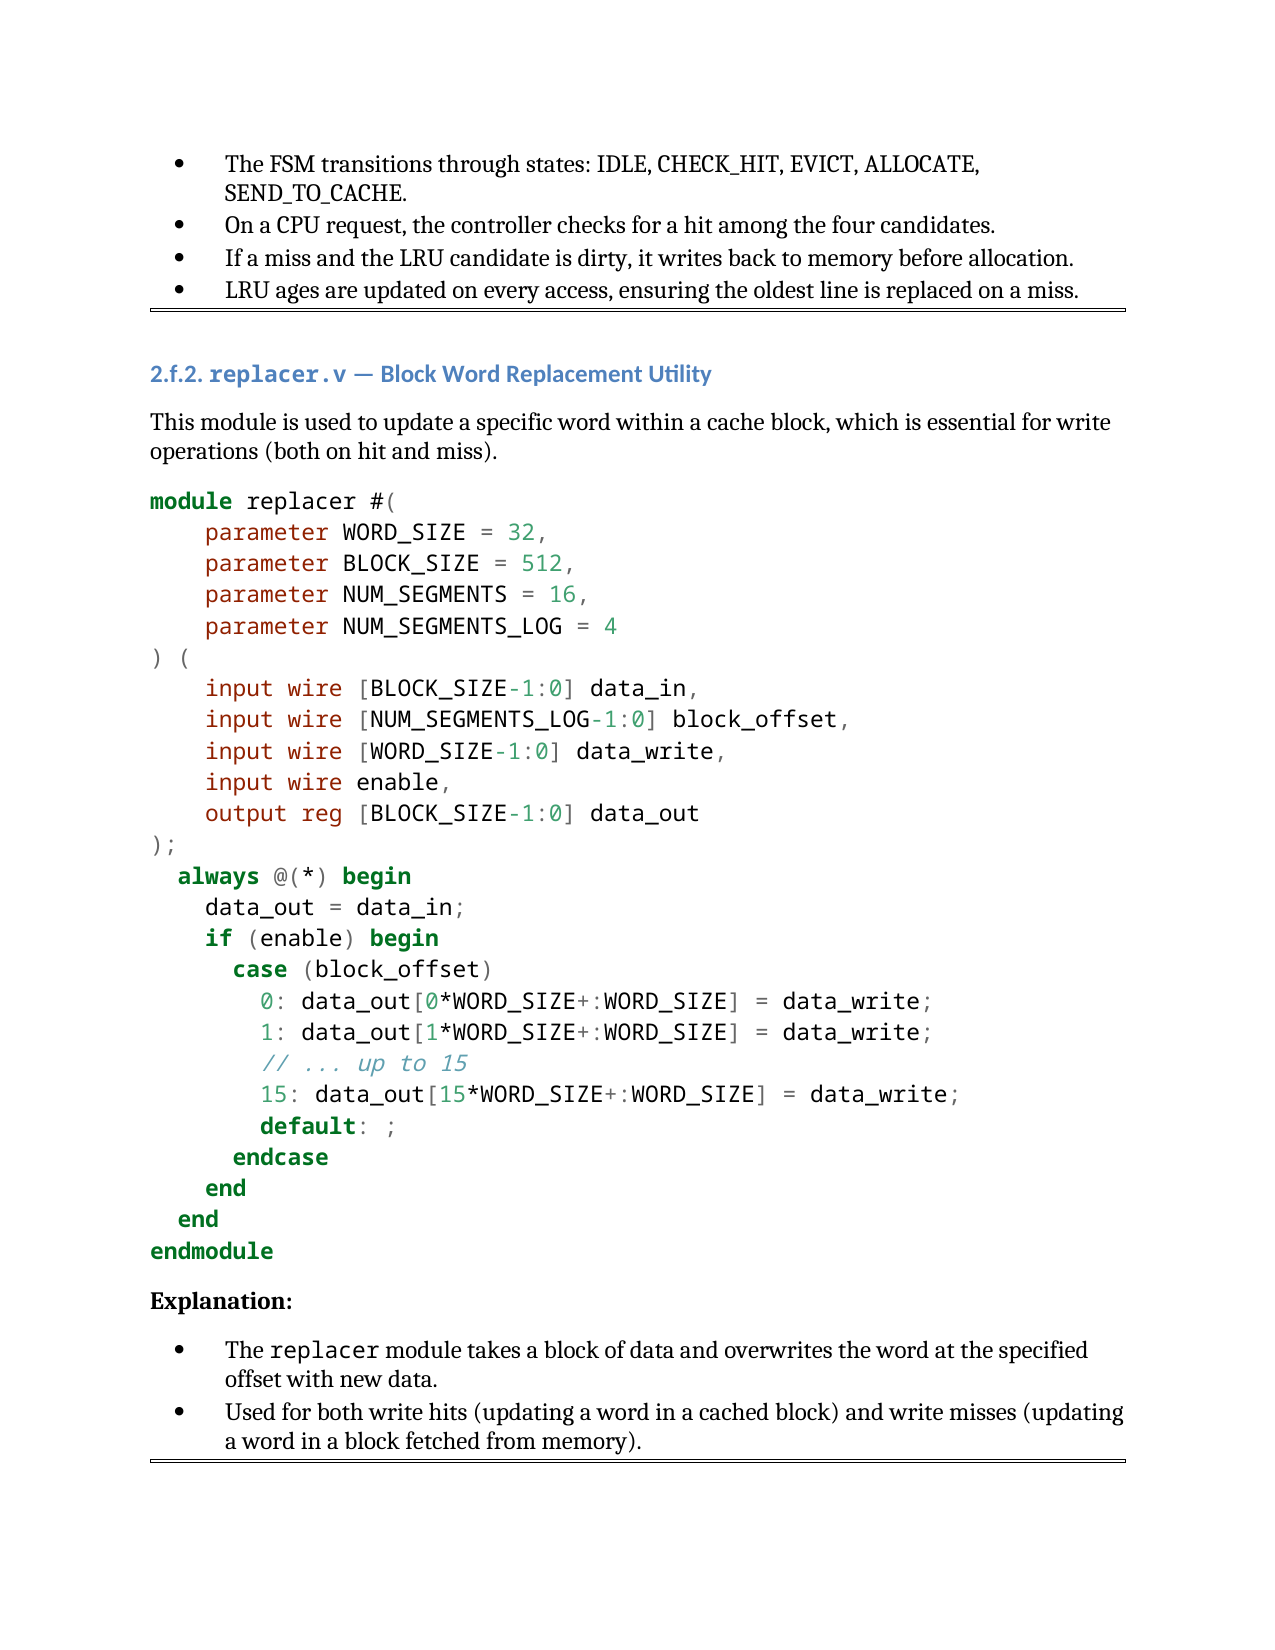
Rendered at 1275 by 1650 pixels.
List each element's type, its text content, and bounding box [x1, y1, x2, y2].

subtitle 2.f.2. replacer.v — Block Word Replacement Utility [150, 358, 1125, 389]
text This module is used to update a specific word within a cache block, which is essential for write operations (both on hit and miss). [150, 408, 1125, 466]
list The replacer module takes a block of data and overwrites the word at the specified offset with new data. [175, 1334, 1125, 1394]
list If a miss and the LRU candidate is dirty, it writes back to memory before allocation. [175, 244, 1125, 272]
list On a CPU request, the controller checks for a hit among the four candidates. [175, 211, 1125, 240]
list Used for both write hits (updating a word in a cached block) and write misses (updating a word in a block fetched from memory). [175, 1398, 1125, 1455]
text Explanation: [150, 1287, 1125, 1315]
text module replacer #( parameter WORD_SIZE = 32, parameter BLOCK_SIZE = 512, parameter NUM_SEGMENTS = 16, parameter NUM_SEGMENTS_LOG = 4 ) ( input wire [BLOCK_SIZE-1:0] data_in, input wire [NUM_SEGMENTS_LOG-1:0] block_offset, input wire [WORD_SIZE-1:0] data_write, input wire enable, output reg [BLOCK_SIZE-1:0] data_out ); always @(*) begin data_out = data_in; if (enable) begin case (block_offset) 0: data_out[0*WORD_SIZE+:WORD_SIZE] = data_write; 1: data_out[1*WORD_SIZE+:WORD_SIZE] = data_write; // ... up to 15 15: data_out[15*WORD_SIZE+:WORD_SIZE] = data_write; default: ; endcase end end endmodule [150, 484, 1125, 1266]
list LRU ages are updated on every access, ensuring the oldest line is replaced on a miss. [175, 276, 1125, 305]
list The FSM transitions through states: IDLE, CHECK_HIT, EVICT, ALLOCATE, SEND_TO_CACHE. [175, 150, 1125, 207]
